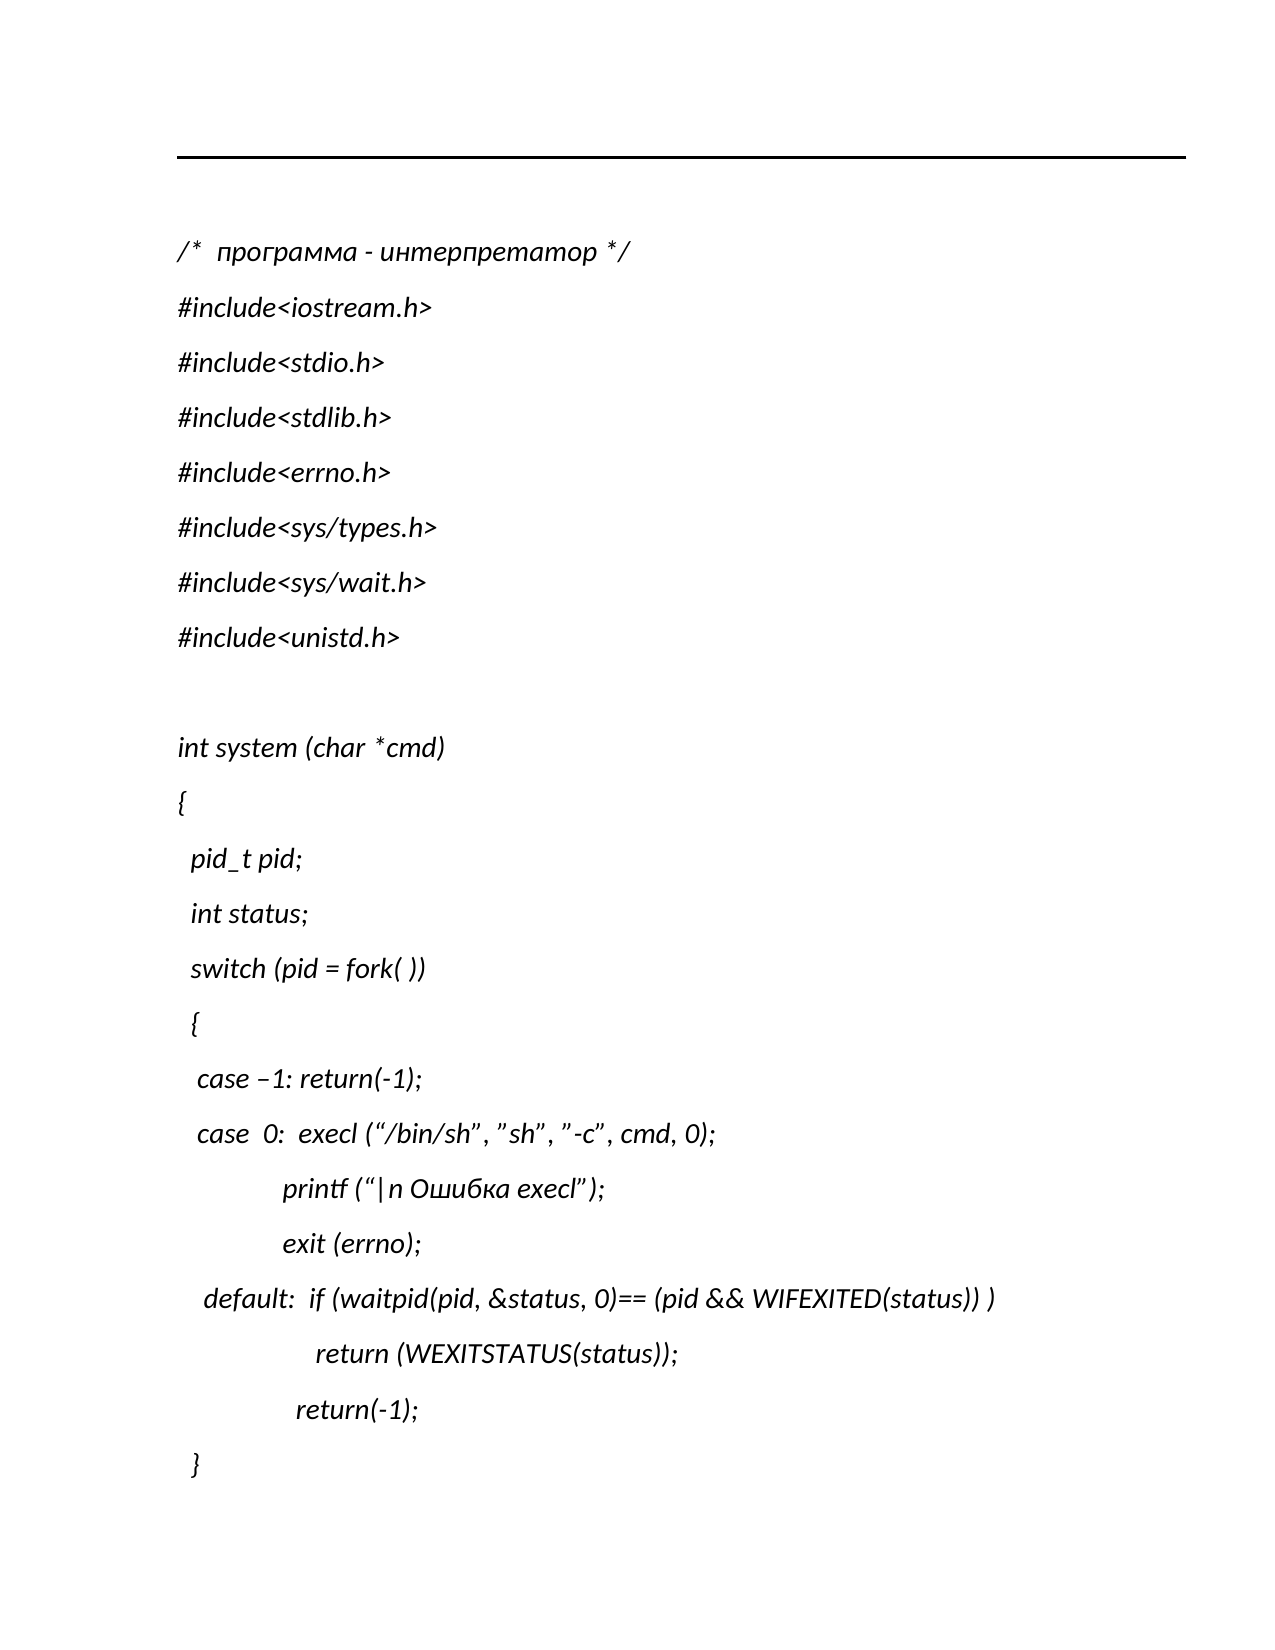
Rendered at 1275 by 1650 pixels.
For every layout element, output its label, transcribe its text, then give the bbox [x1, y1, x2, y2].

text #include<iostream.h> [177, 289, 1186, 324]
text pid_t pid; [177, 840, 1186, 875]
text case –1: return(-1); [177, 1060, 1186, 1096]
text switch (pid = fork( )) [177, 950, 1186, 986]
text case 0: execl (“/bin/sh”, ”sh”, ”-c”, cmd, 0); [177, 1115, 1186, 1151]
text default: if (waitpid(pid, &status, 0)== (pid && WIFEXITED(status)) ) [177, 1281, 1186, 1316]
text #include<sys/types.h> [177, 509, 1186, 545]
text } [177, 1446, 1186, 1481]
text /* программа - интерпретатор */ [177, 233, 1186, 269]
text #include<errno.h> [177, 454, 1186, 489]
text exit (errno); [177, 1225, 1186, 1261]
text #include<stdlib.h> [177, 399, 1186, 434]
text { [177, 1005, 1186, 1041]
text return(-1); [177, 1391, 1186, 1426]
text { [177, 784, 1186, 820]
text printf (“|n Ошибка execl”); [177, 1170, 1186, 1206]
text int system (char *cmd) [177, 729, 1186, 765]
text int status; [177, 895, 1186, 930]
text #include<unistd.h> [177, 619, 1186, 655]
text #include<stdio.h> [177, 344, 1186, 379]
text return (WEXITSTATUS(status)); [177, 1336, 1186, 1371]
text #include<sys/wait.h> [177, 564, 1186, 600]
